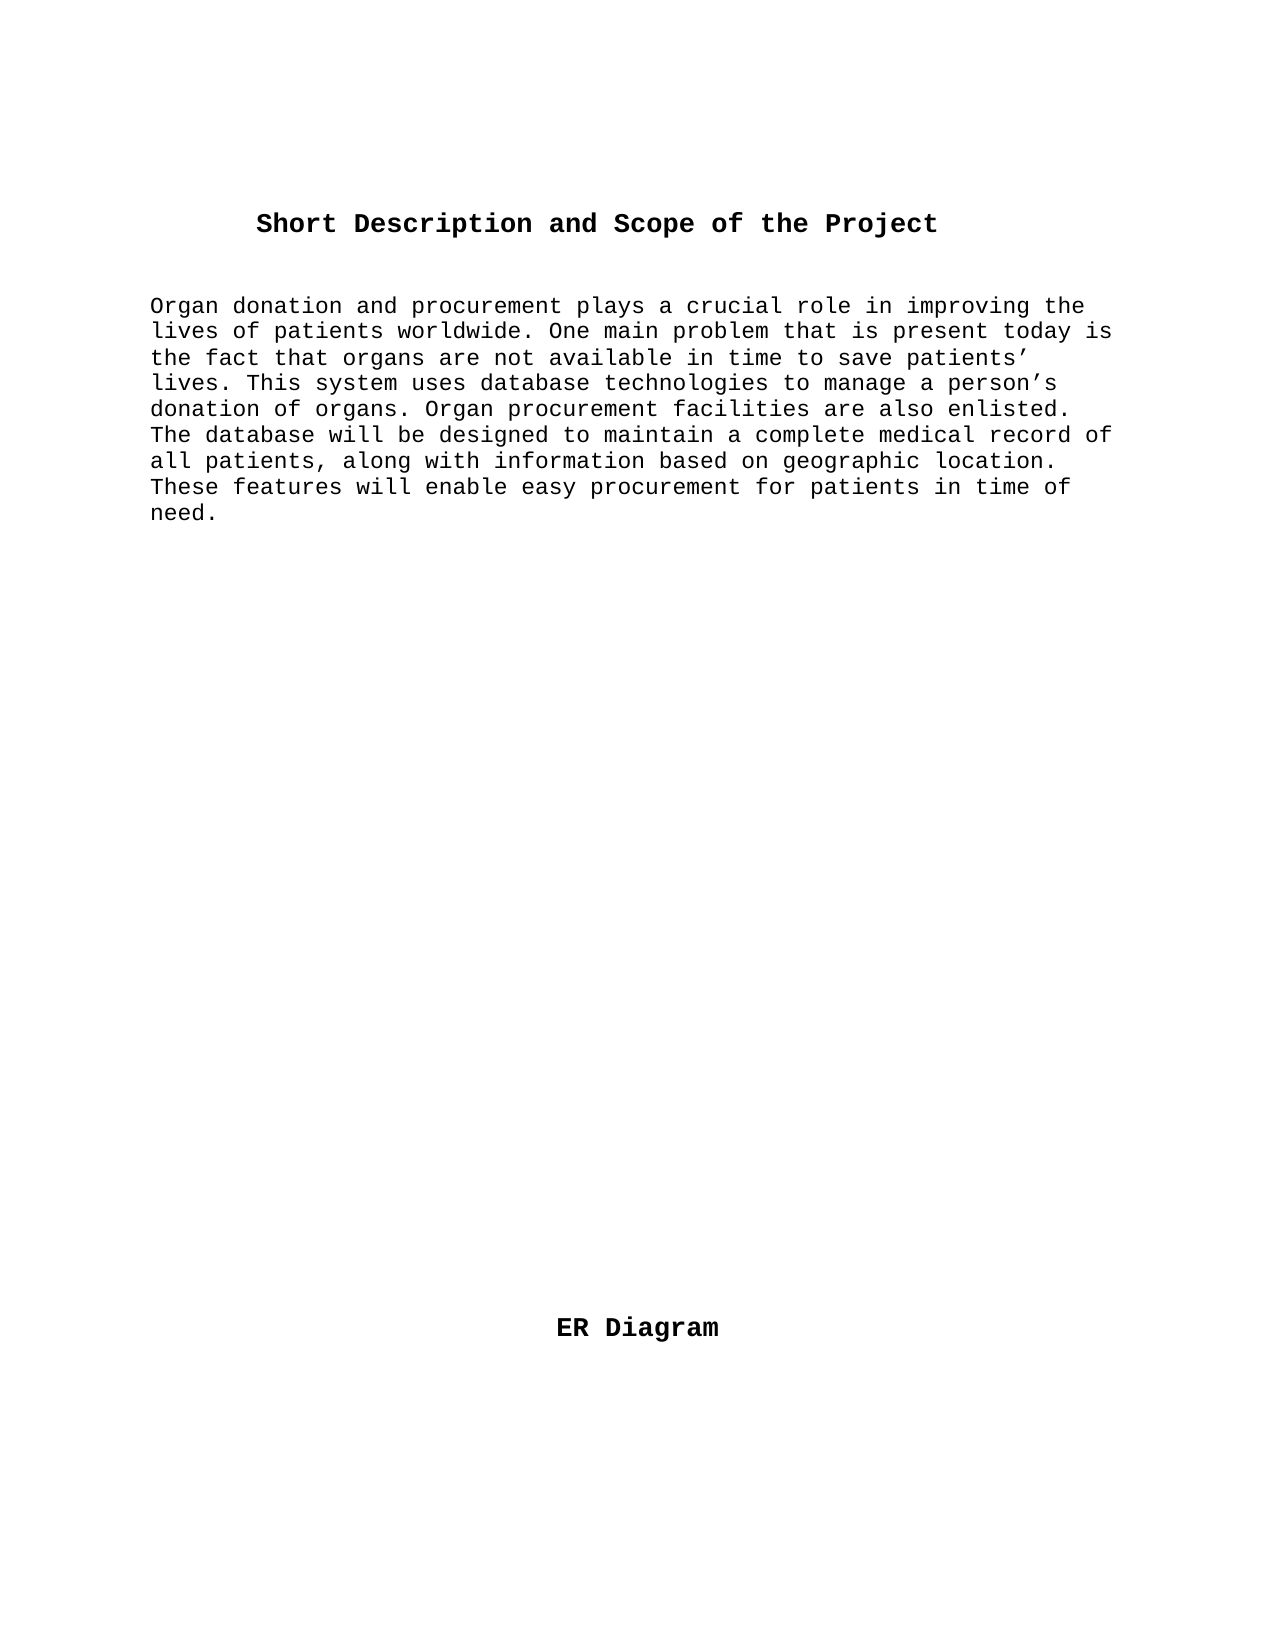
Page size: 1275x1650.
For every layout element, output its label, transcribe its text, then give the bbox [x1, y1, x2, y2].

text Short Description and Scope of the Project [150, 209, 938, 240]
text Organ donation and procurement plays a crucial role in improving the lives of patients worldwide. One main problem that is present today is the fact that organs are not available in time to save patients’ lives. This system uses database technologies to manage a person’s donation of organs. Organ procurement facilities are also enlisted. The database will be designed to maintain a complete medical record of all patients, along with information based on geographic location. These features will enable easy procurement for patients in time of need. [150, 294, 1113, 527]
text ER Diagram [150, 1314, 718, 1344]
